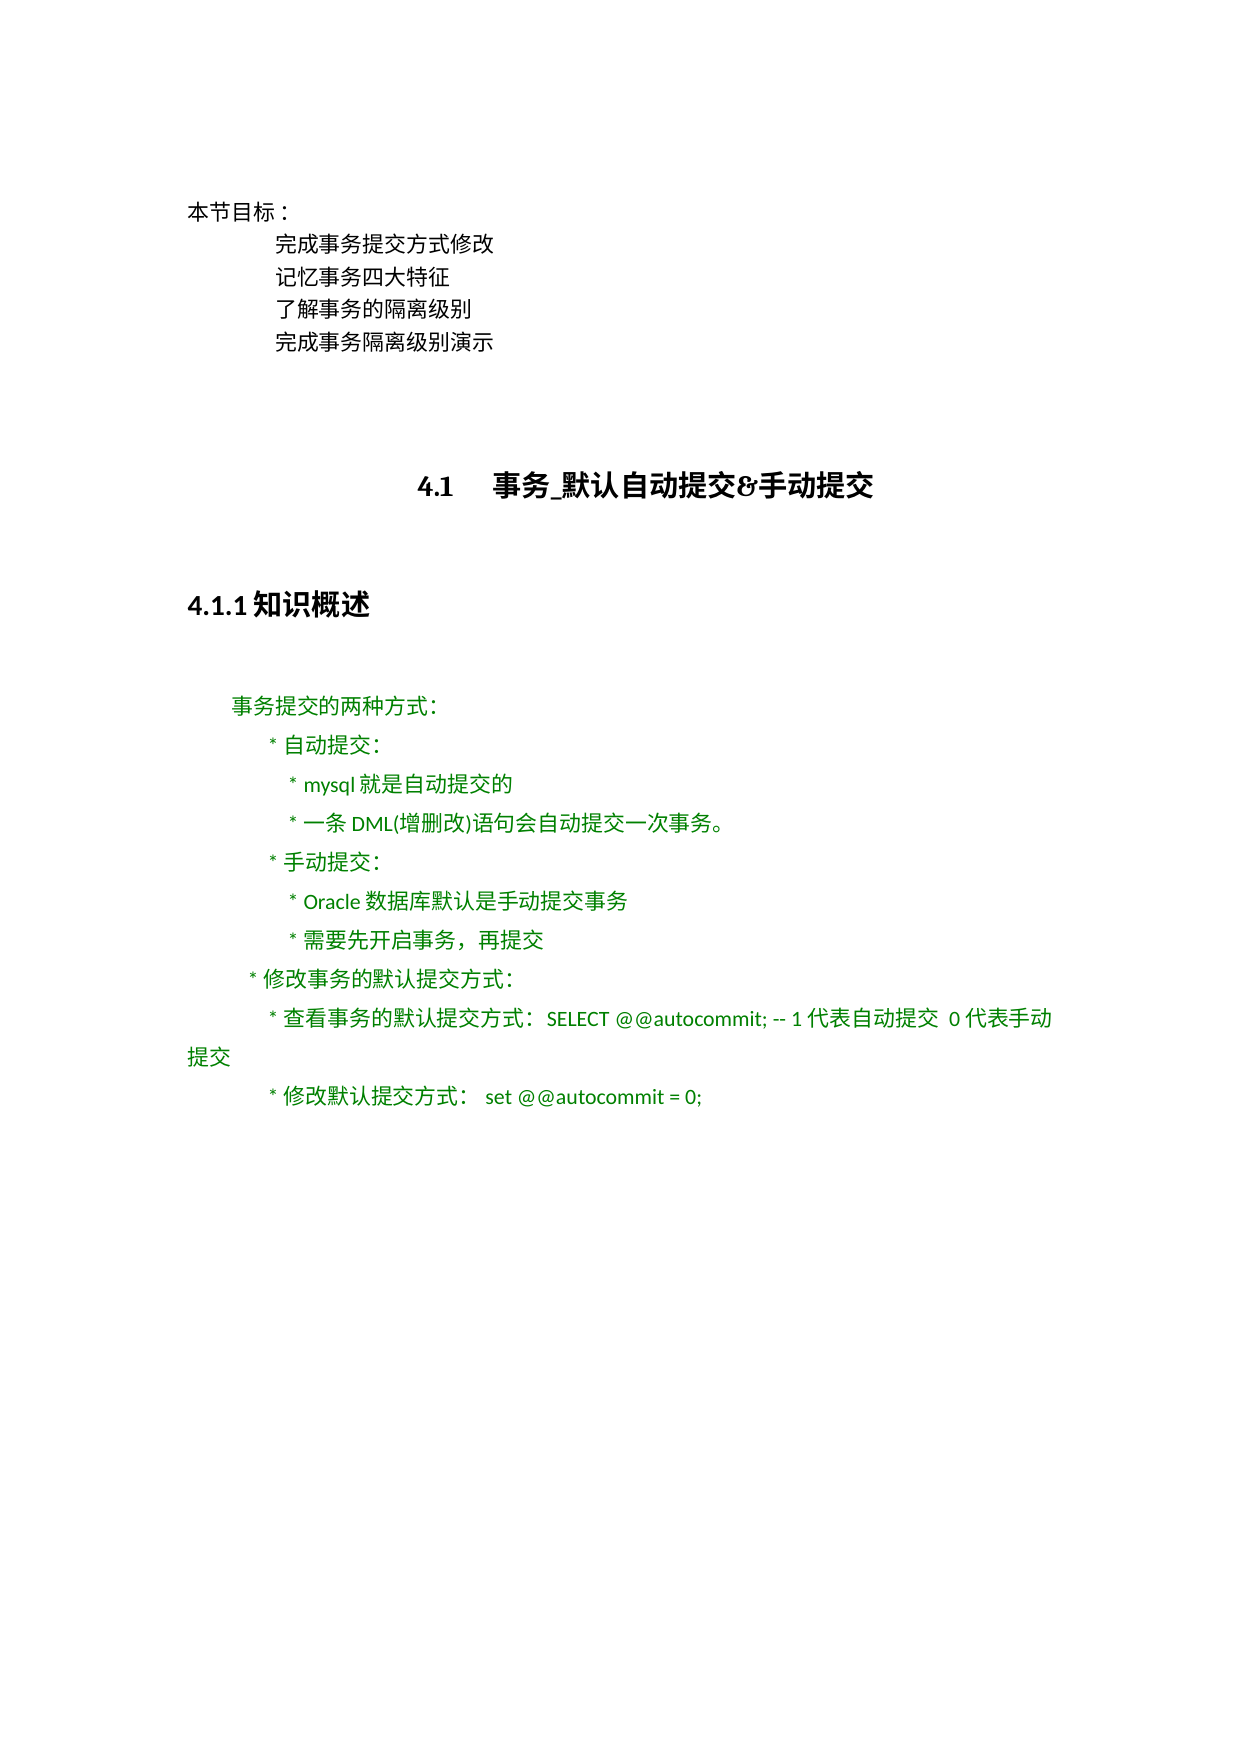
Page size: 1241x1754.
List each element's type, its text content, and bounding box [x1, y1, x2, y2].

text 事务提交的两种方式： * 自动提交： * mysql就是自动提交的 * 一条DML(增删改)语句会自动提交一次事务。 * 手动提交： * Oracle 数据库默认是手动提交事务 * 需要先开启事务，再提交 * 修改事务的默认提交方式： * 查看事务的默认提交方式：SELECT @@autocommit; -- 1 代表自动提交 0 代表手动提交 * 修改默认提交方式： set @@autocommit = 0; [187, 689, 1053, 1111]
text 完成事务隔离级别演示 [231, 324, 1053, 357]
text 记忆事务四大特征 [231, 259, 1053, 292]
subtitle 4.1.1知识概述 [187, 570, 1053, 635]
text 了解事务的隔离级别 [231, 292, 1053, 324]
subtitle 事务_默认自动提交&手动提交 [239, 451, 1053, 516]
text 本节目标 ： [187, 194, 1053, 227]
text 完成事务提交方式修改 [187, 227, 1053, 259]
